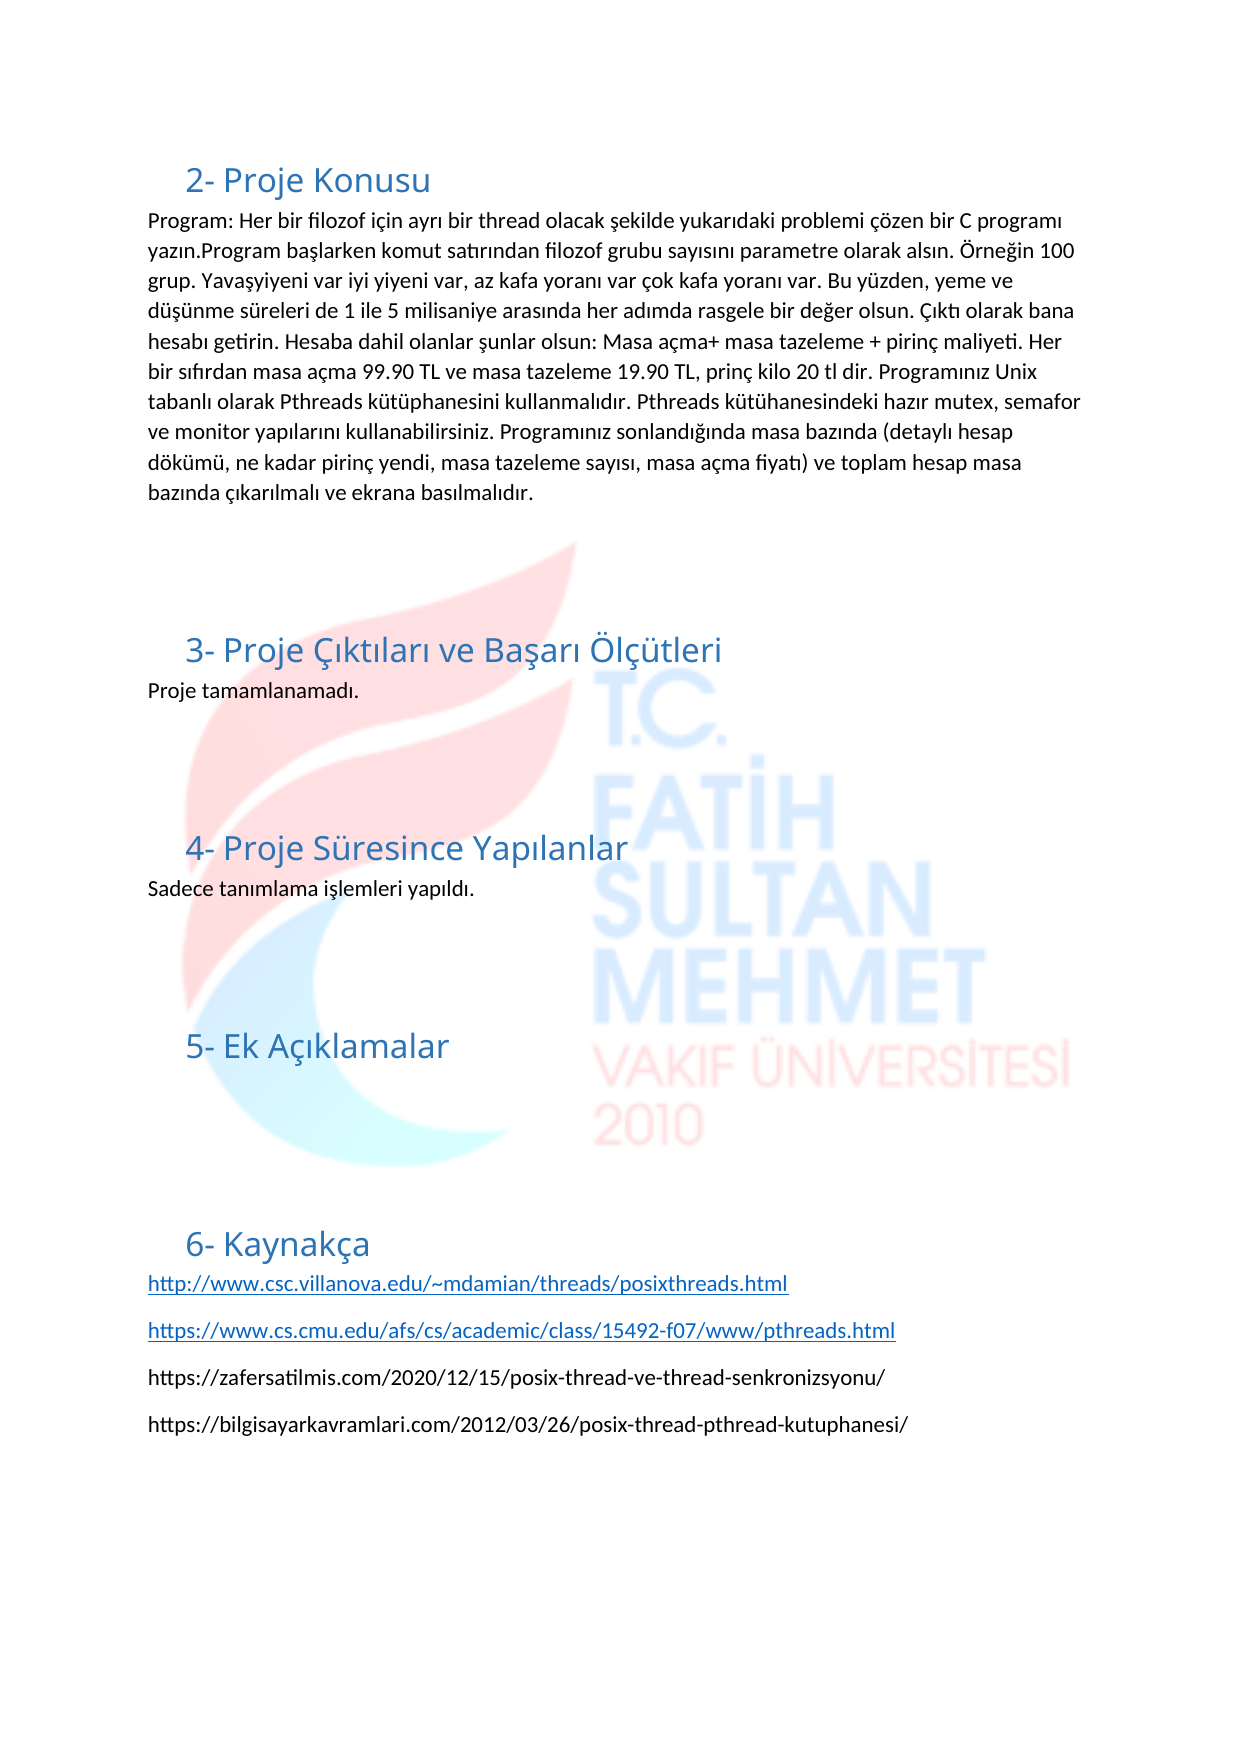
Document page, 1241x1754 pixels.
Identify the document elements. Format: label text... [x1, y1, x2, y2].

text https://www.cs.cmu.edu/afs/cs/academic/class/15492-f07/www/pthreads.html [148, 1316, 1093, 1344]
text https://bilgisayarkavramlari.com/2012/03/26/posix-thread-pthread-kutuphanesi/ [148, 1410, 1093, 1438]
text Program: Her bir filozof için ayrı bir thread olacak şekilde yukarıdaki problemi çözen bir C programı yazın.Program başlarken komut satırından filozof grubu sayısını parametre olarak alsın. Örneğin 100 grup. Yavaşyiyeni var iyi yiyeni var, az kafa yoranı var çok kafa yoranı var. Bu yüzden, yeme ve düşünme süreleri de 1 ile 5 milisaniye arasında her adımda rasgele bir değer olsun. Çıktı olarak bana hesabı getirin. Hesaba dahil olanlar şunlar olsun: Masa açma+ masa tazeleme + pirinç maliyeti. Her bir sıfırdan masa açma 99.90 TL ve masa tazeleme 19.90 TL, prinç kilo 20 tl dir. Programınız Unix tabanlı olarak Pthreads kütüphanesini kullanmalıdır. Pthreads kütühanesindeki hazır mutex, semafor ve monitor yapılarını kullanabilirsiniz. Programınız sonlandığında masa bazında (detaylı hesap dökümü, ne kadar pirinç yendi, masa tazeleme sayısı, masa açma fiyatı) ve toplam hesap masa bazında çıkarılmalı ve ekrana basılmalıdır. [148, 206, 1093, 506]
text https://zafersatilmis.com/2020/12/15/posix-thread-ve-thread-senkronizsyonu/ [148, 1363, 1093, 1391]
text http://www.csc.villanova.edu/~mdamian/threads/posixthreads.html [148, 1269, 1093, 1297]
subtitle Proje Çıktıları ve Başarı Ölçütleri [185, 627, 1093, 672]
text Proje tamamlanamadı. [148, 676, 1093, 704]
subtitle Kaynakça [185, 1221, 1093, 1266]
subtitle Proje Süresince Yapılanlar [185, 825, 1093, 870]
subtitle Proje Konusu [185, 157, 1093, 202]
subtitle Ek Açıklamalar [185, 1023, 1093, 1068]
text Sadece tanımlama işlemleri yapıldı. [148, 874, 1093, 902]
